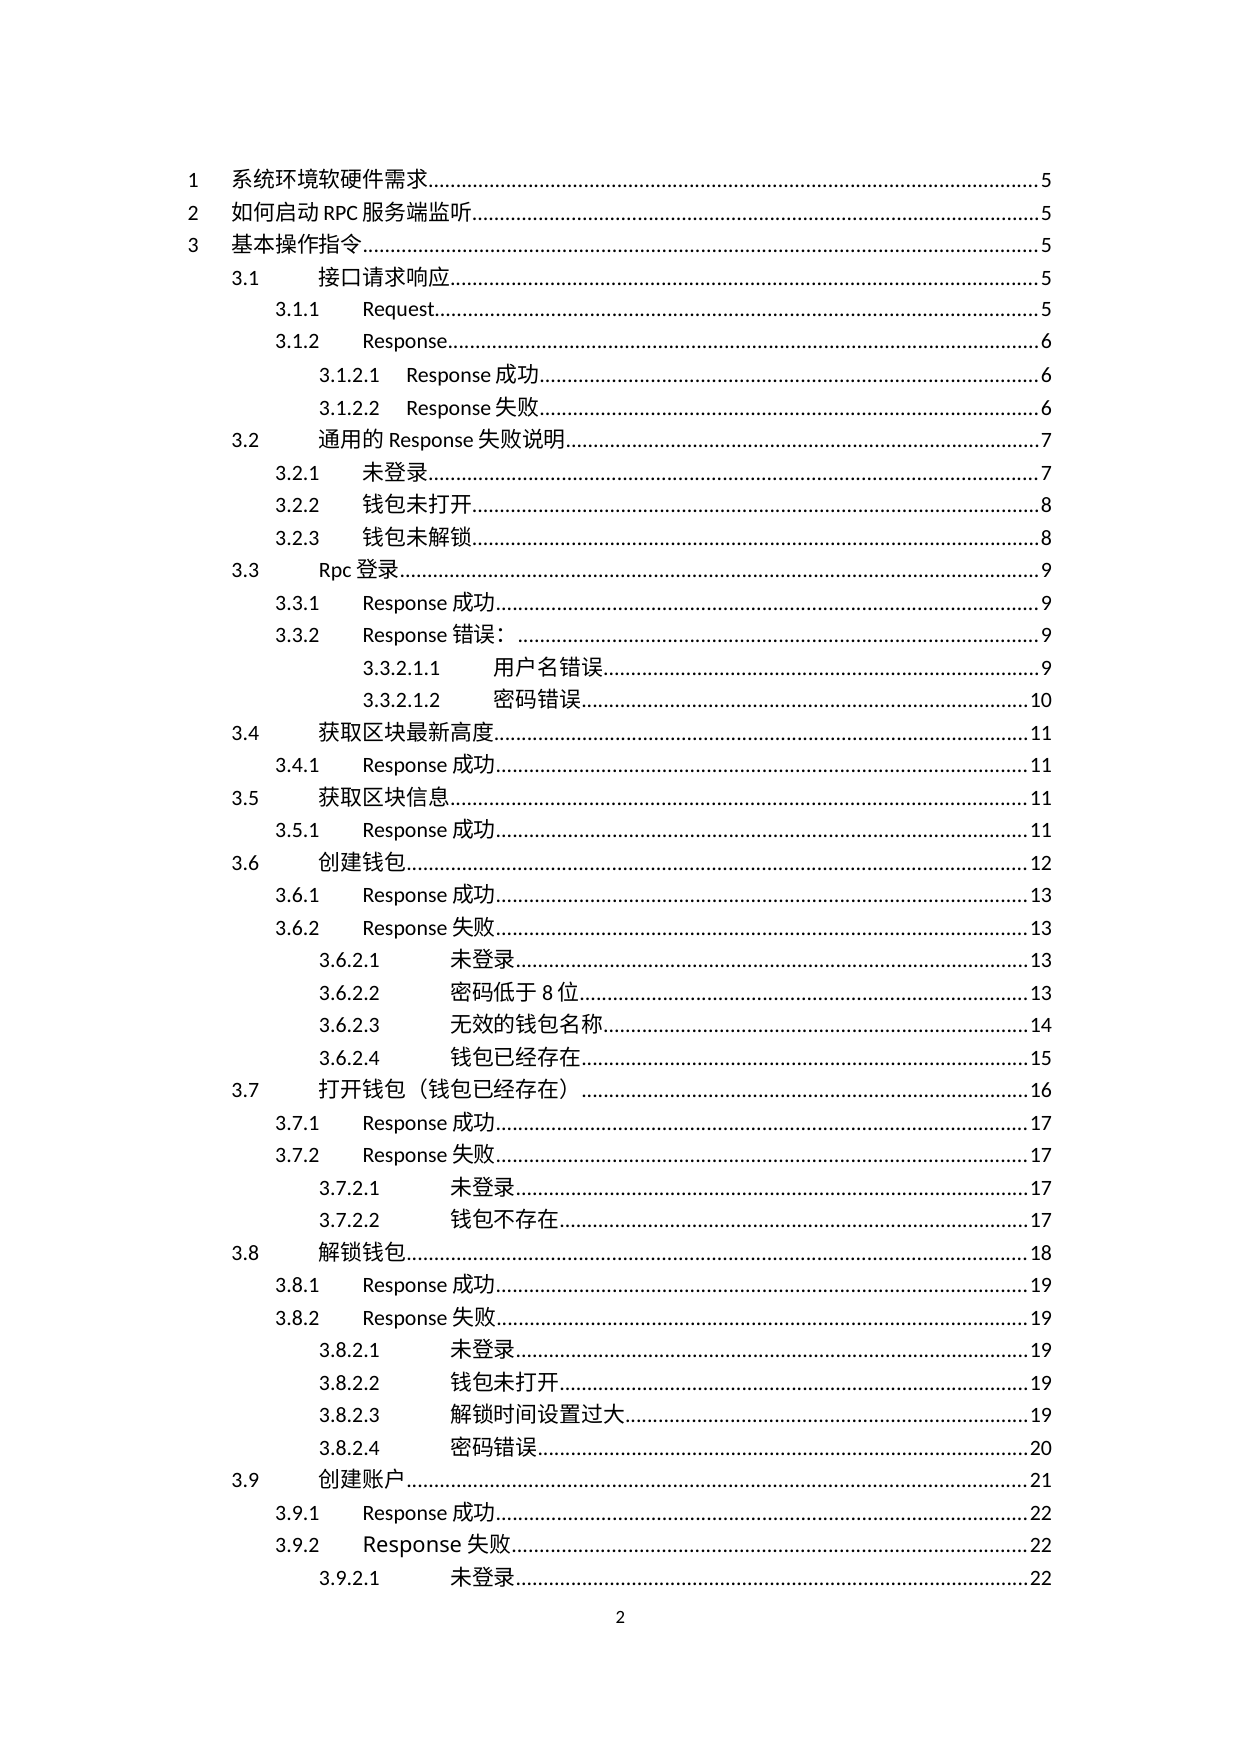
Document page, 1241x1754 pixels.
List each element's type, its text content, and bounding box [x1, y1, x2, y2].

text 3.6.2.2 密码低于8位 13 [319, 974, 1053, 1007]
text 3.4.1 Response成功 11 [275, 747, 1053, 779]
text 3.2 通用的Response失败说明 7 [231, 422, 1053, 454]
text 3.6 创建钱包 12 [231, 844, 1053, 877]
text 3.3 Rpc登录 9 [231, 552, 1053, 584]
text 3 基本操作指令 5 [187, 227, 1053, 259]
text 3.6.2.3 无效的钱包名称 14 [319, 1007, 1053, 1039]
text 3.9.2.1 未登录 22 [319, 1559, 1053, 1592]
text 3.8.2.4 密码错误 20 [319, 1429, 1053, 1462]
text 3.1 接口请求响应 5 [231, 259, 1053, 292]
text 3.3.2.1.2 密码错误 10 [362, 682, 1053, 714]
text 2 如何启动RPC服务端监听 5 [187, 194, 1053, 227]
text 3.6.2.1 未登录 13 [319, 942, 1053, 974]
text 3.6.2 Response失败 13 [275, 909, 1053, 942]
text 3.3.1 Response成功 9 [275, 584, 1053, 617]
text 3.1.2.1 Response成功 6 [319, 357, 1053, 389]
text 3.7.2 Response失败 17 [275, 1137, 1053, 1169]
text 3.9.1 Response成功 22 [275, 1494, 1053, 1527]
text 3.2.2 钱包未打开 8 [275, 487, 1053, 519]
text 3.6.2.4 钱包已经存在 15 [319, 1039, 1053, 1072]
text 3.7.2.2 钱包不存在 17 [319, 1202, 1053, 1234]
text 3.2.1 未登录 7 [275, 454, 1053, 487]
text 3.8.2 Response 失败 19 [275, 1299, 1053, 1332]
text 3.7 打开钱包（钱包已经存在） 16 [231, 1072, 1053, 1104]
text 3.5 获取区块信息 11 [231, 779, 1053, 812]
text 3.8 解锁钱包 18 [231, 1234, 1053, 1267]
text 3.9 创建账户 21 [231, 1462, 1053, 1494]
text 3.1.2.2 Response失败 6 [319, 389, 1053, 422]
text 3.2.3 钱包未解锁 8 [275, 519, 1053, 552]
text 1 系统环境软硬件需求 5 [187, 162, 1053, 194]
text 3.3.2 Response错误： 9 [275, 617, 1053, 649]
text 3.7.1 Response成功 17 [275, 1104, 1053, 1137]
text 3.3.2.1.1 用户名错误 9 [362, 649, 1053, 682]
text 3.8.2.3 解锁时间设置过大 19 [319, 1397, 1053, 1429]
text 3.8.2.2 钱包未打开 19 [319, 1364, 1053, 1397]
text 3.1.2 Response 6 [275, 324, 1053, 357]
text 3.5.1 Response成功 11 [275, 812, 1053, 844]
text 3.6.1 Response成功 13 [275, 877, 1053, 909]
text 3.1.1 Request 5 [275, 292, 1053, 324]
text 3.8.1 Response成功 19 [275, 1267, 1053, 1299]
text 3.9.2 Response 失败 22 [275, 1527, 1053, 1559]
text 3.4 获取区块最新高度 11 [231, 714, 1053, 747]
text 3.7.2.1 未登录 17 [319, 1169, 1053, 1202]
text 3.8.2.1 未登录 19 [319, 1332, 1053, 1364]
